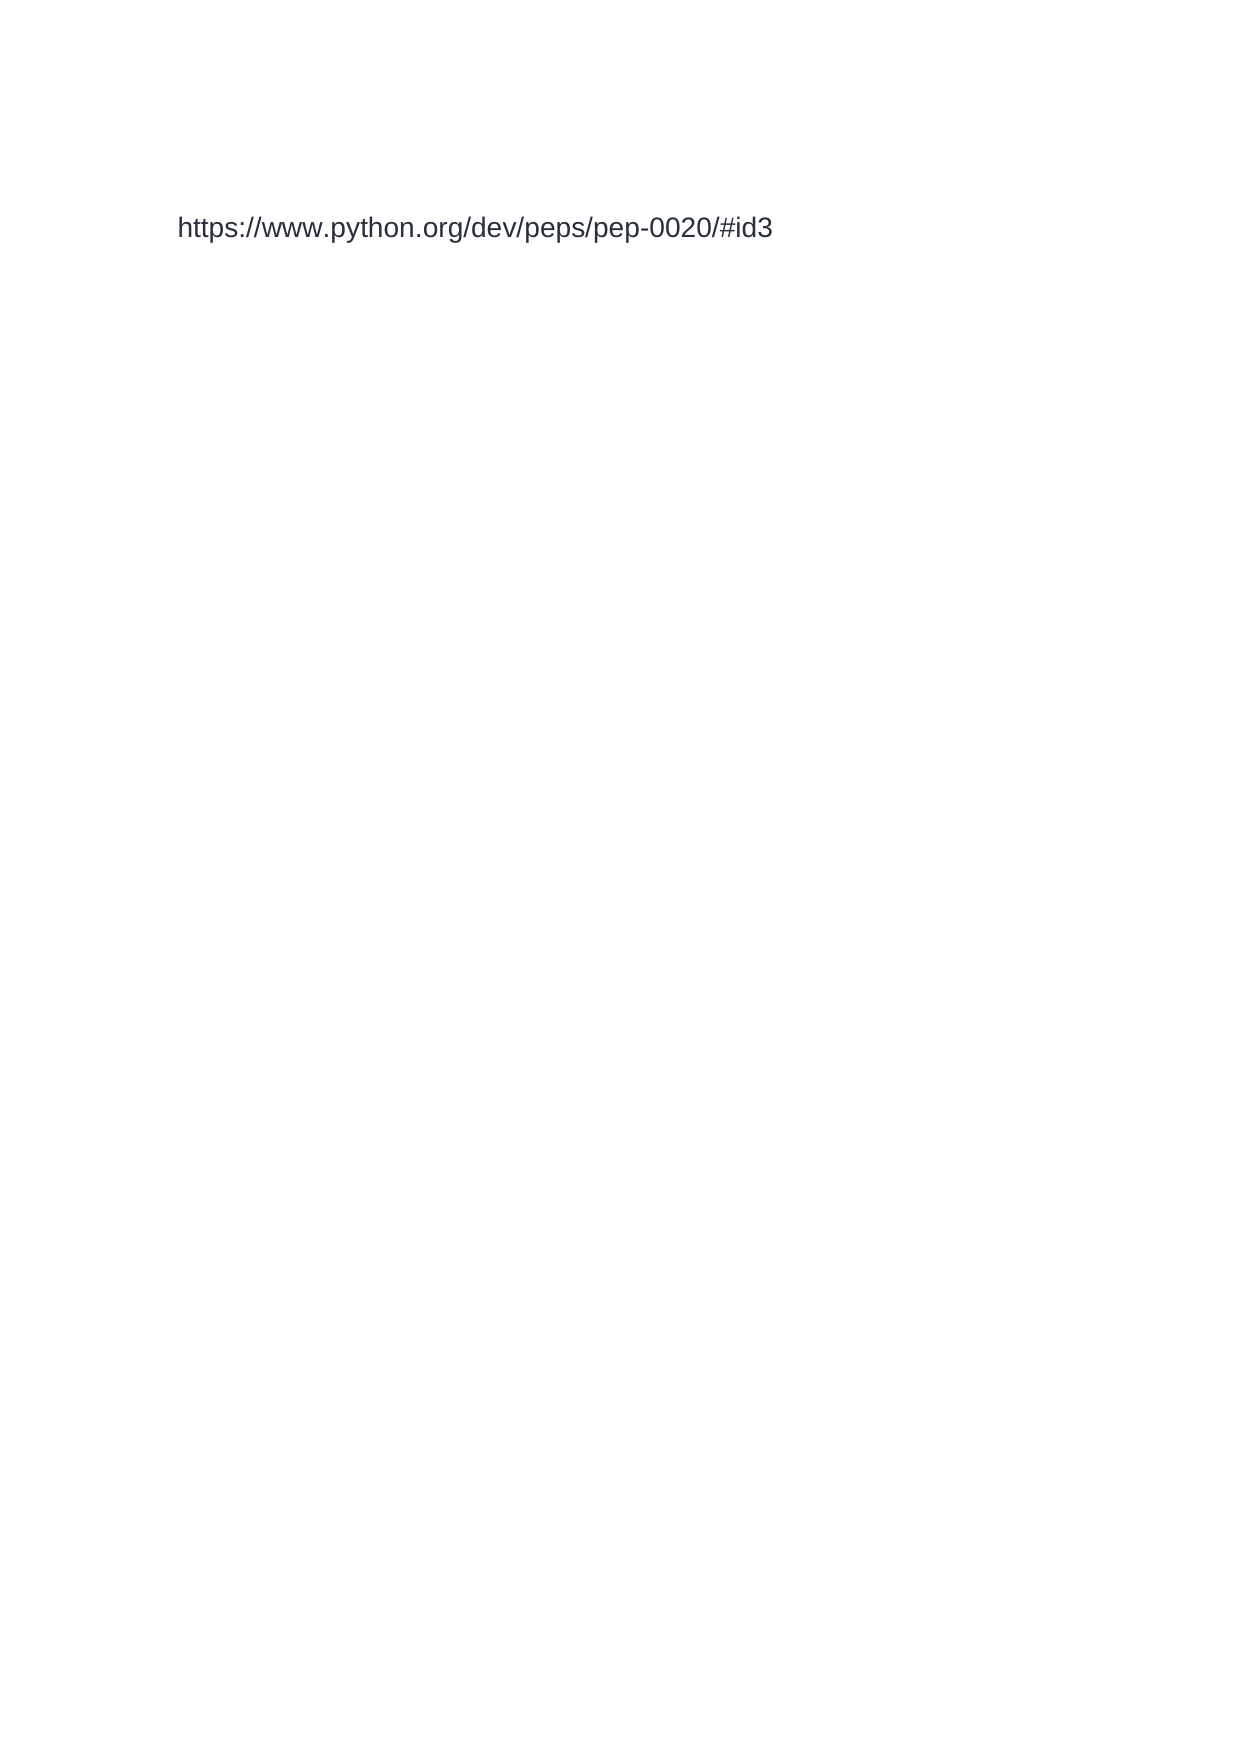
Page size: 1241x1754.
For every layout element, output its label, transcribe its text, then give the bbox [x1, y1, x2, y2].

text https://www.python.org/dev/peps/pep-0020/#id3 [177, 211, 1063, 244]
